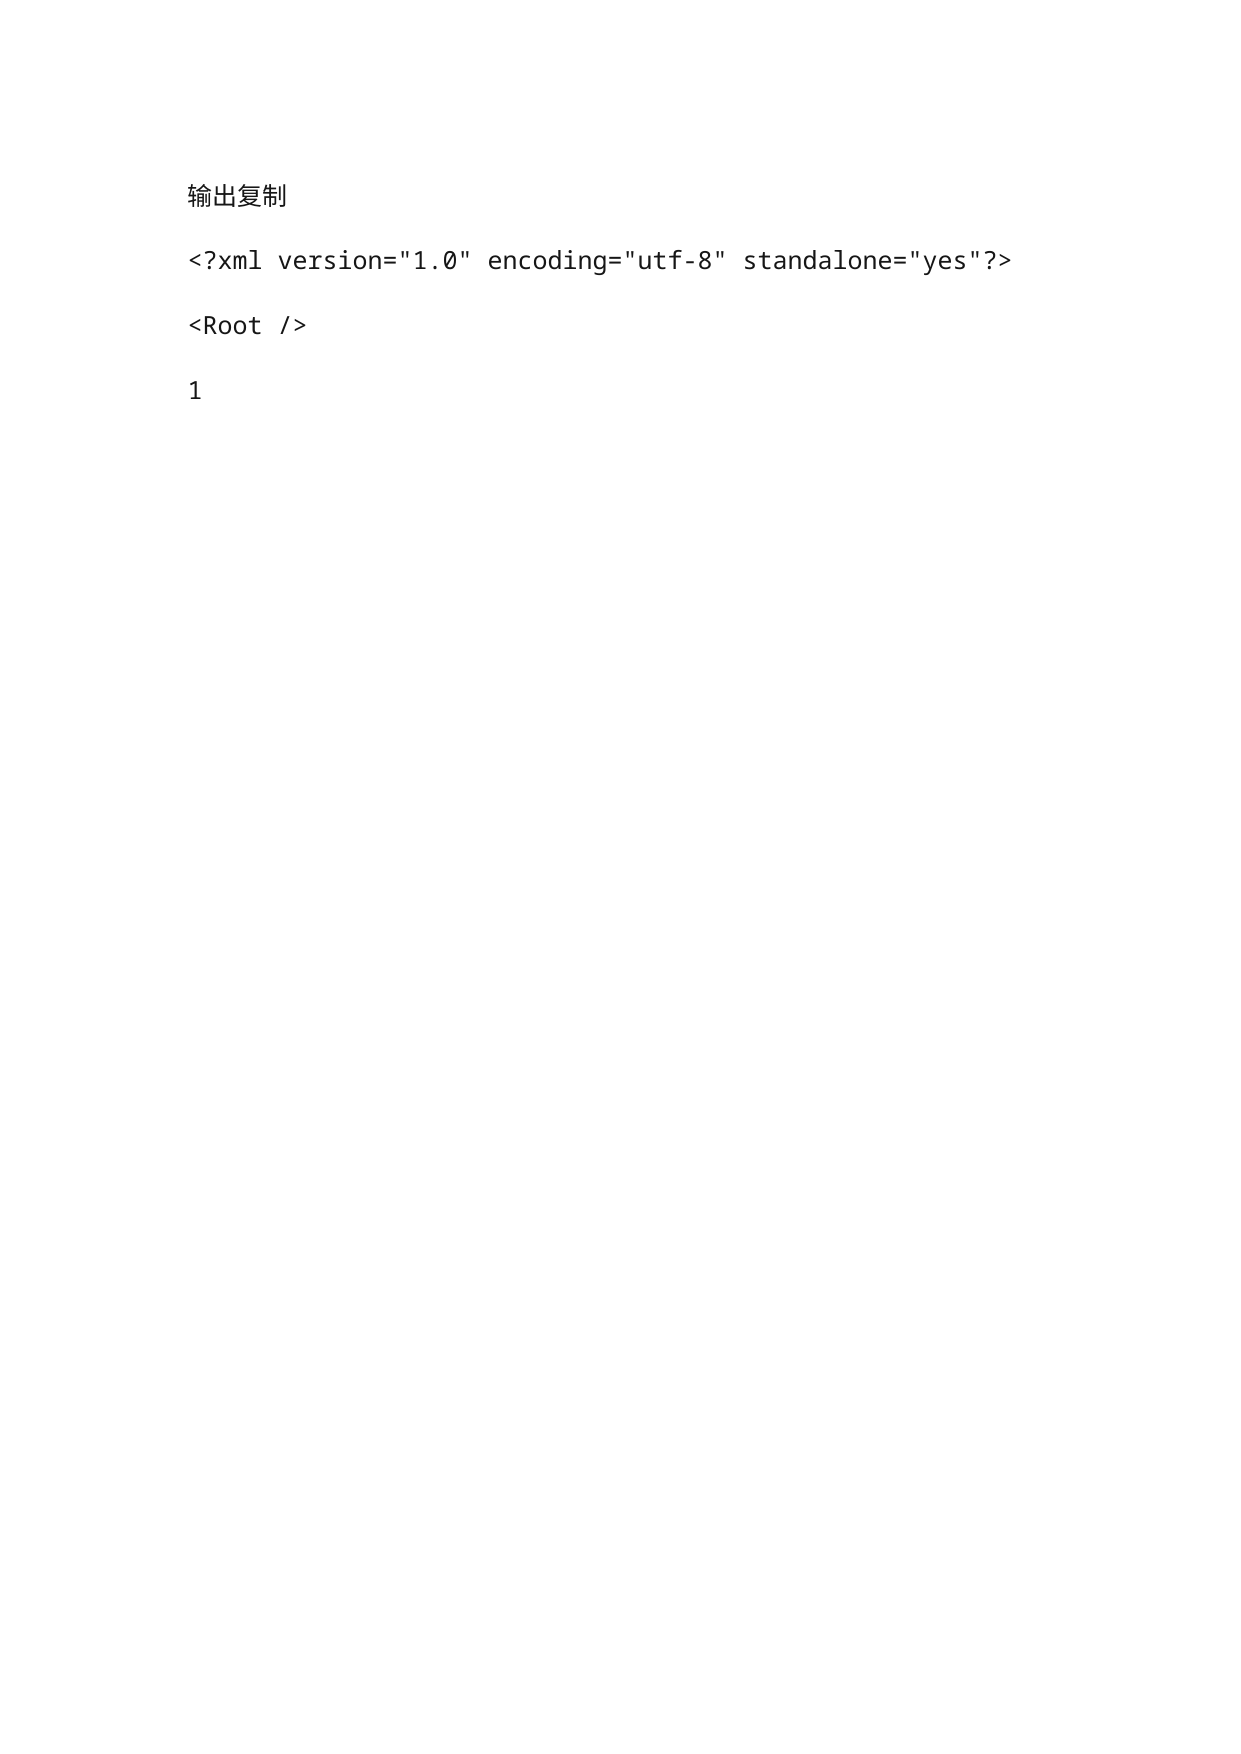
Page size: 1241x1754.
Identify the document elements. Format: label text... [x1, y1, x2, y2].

text <?xml version="1.0" encoding="utf-8" standalone="yes"?> [187, 227, 1053, 292]
text <Root /> [187, 292, 1053, 357]
text 1 [187, 357, 1053, 422]
text 输出复制 [187, 162, 1053, 227]
